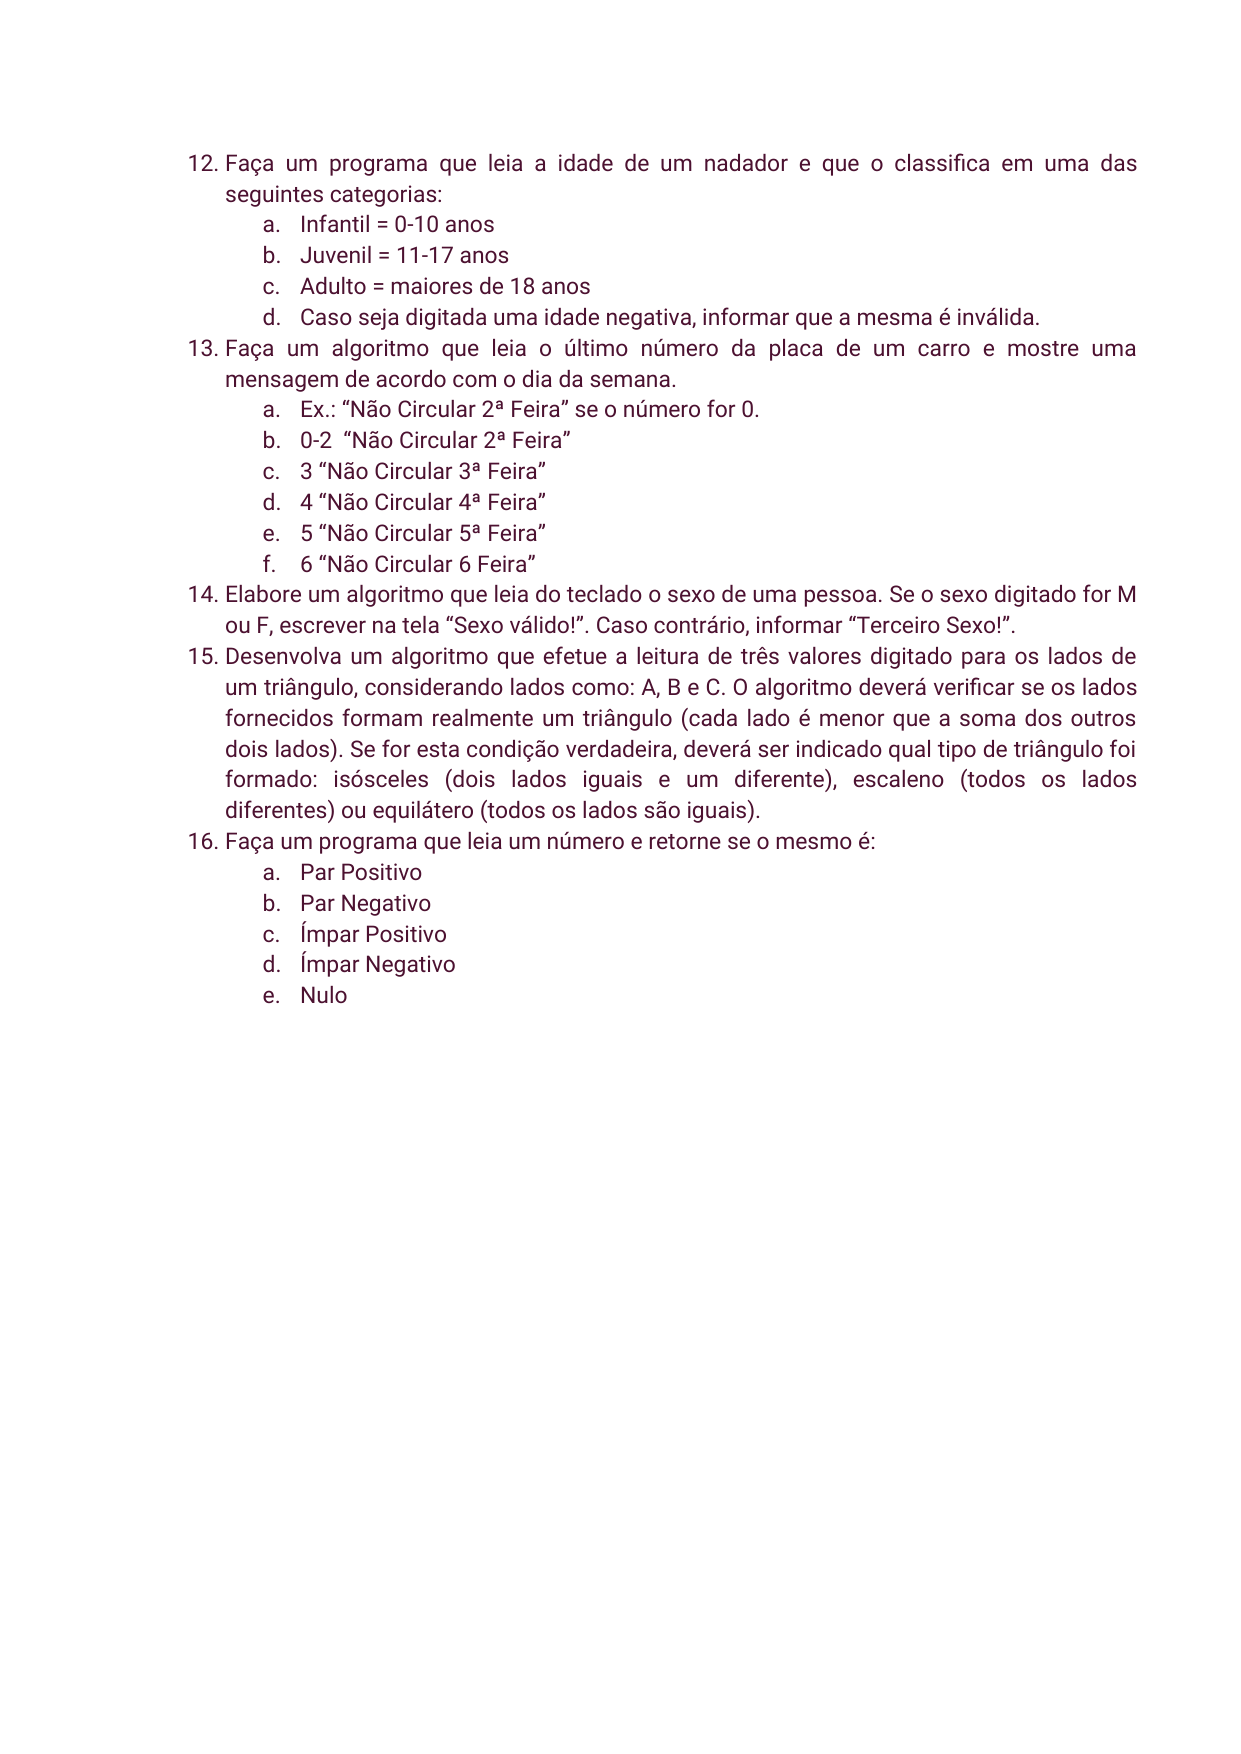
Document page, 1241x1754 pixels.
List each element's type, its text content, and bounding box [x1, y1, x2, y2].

list Par Negativo [262, 890, 1139, 917]
list 6 “Não Circular 6 Feira” [262, 551, 1139, 578]
list Faça um algoritmo que leia o último número da placa de um carro e mostre uma mensagem de acordo com o dia da semana. [187, 335, 1139, 393]
list Faça um programa que leia a idade de um nadador e que o classifica em uma das seguintes categorias: [187, 150, 1139, 208]
list 3 “Não Circular 3ª Feira” [262, 458, 1139, 485]
list 5 “Não Circular 5ª Feira” [262, 520, 1139, 547]
list Nulo [262, 982, 1139, 1009]
list Ex.: “Não Circular 2ª Feira” se o número for 0. [262, 397, 1139, 423]
list Faça um programa que leia um número e retorne se o mesmo é: [187, 828, 1139, 855]
list Elabore um algoritmo que leia do teclado o sexo de uma pessoa. Se o sexo digitado for M ou F, escrever na tela “Sexo válido!”. Caso contrário, informar “Terceiro Sexo!”. [187, 582, 1139, 639]
list Desenvolva um algoritmo que efetue a leitura de três valores digitado para os lados de um triângulo, considerando lados como: A, B e C. O algoritmo deverá verificar se os lados fornecidos formam realmente um triângulo (cada lado é menor que a soma dos outros dois lados). Se for esta condição verdadeira, deverá ser indicado qual tipo de triângulo foi formado: isósceles (dois lados iguais e um diferente), escaleno (todos os lados diferentes) ou equilátero (todos os lados são iguais). [187, 643, 1139, 824]
list Adulto = maiores de 18 anos [262, 273, 1139, 300]
list 4 “Não Circular 4ª Feira” [262, 489, 1139, 516]
list 0-2 “Não Circular 2ª Feira” [262, 427, 1139, 454]
list Juvenil = 11-17 anos [262, 242, 1139, 269]
list Caso seja digitada uma idade negativa, informar que a mesma é inválida. [262, 304, 1139, 331]
list Ímpar Negativo [262, 952, 1139, 978]
list Par Positivo [262, 859, 1139, 886]
list Infantil = 0-10 anos [262, 212, 1139, 238]
list Ímpar Positivo [262, 921, 1139, 948]
